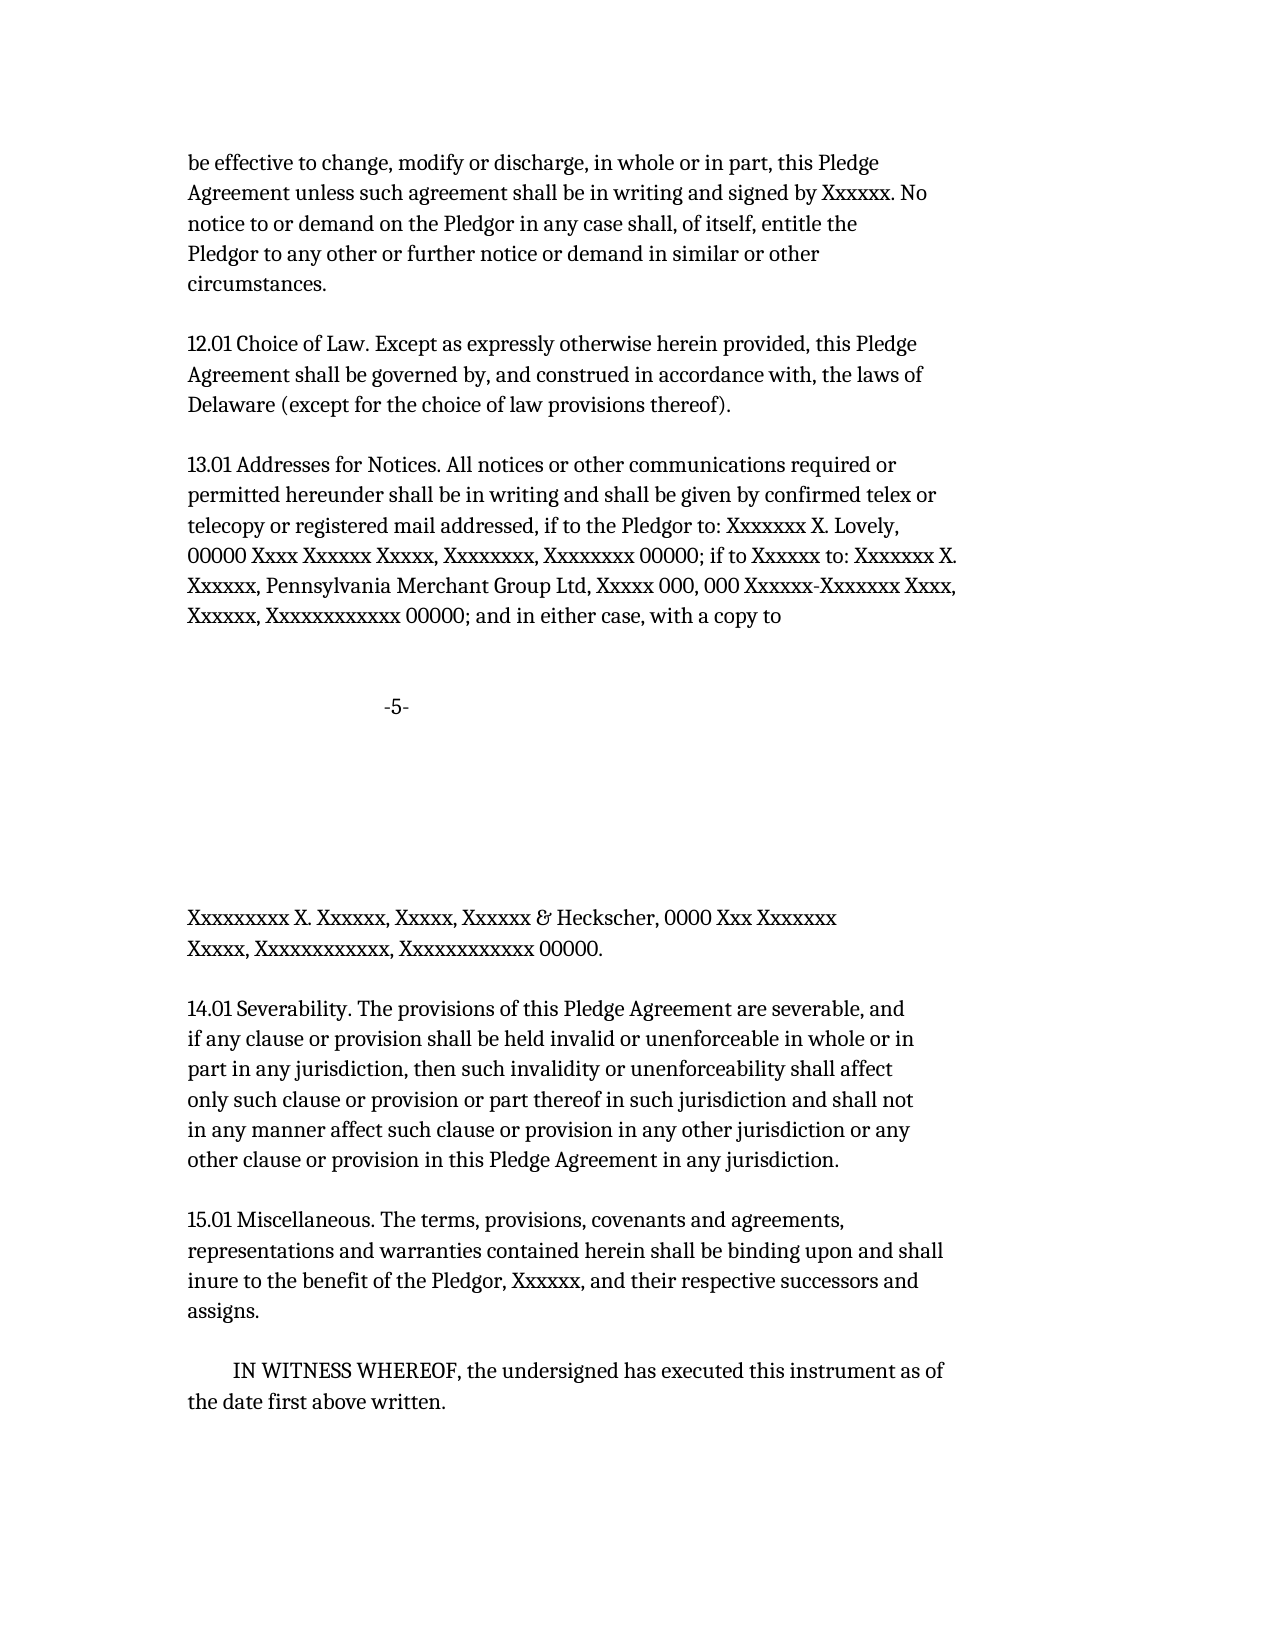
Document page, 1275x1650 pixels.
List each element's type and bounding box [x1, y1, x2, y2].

text [187, 150, 1087, 1475]
